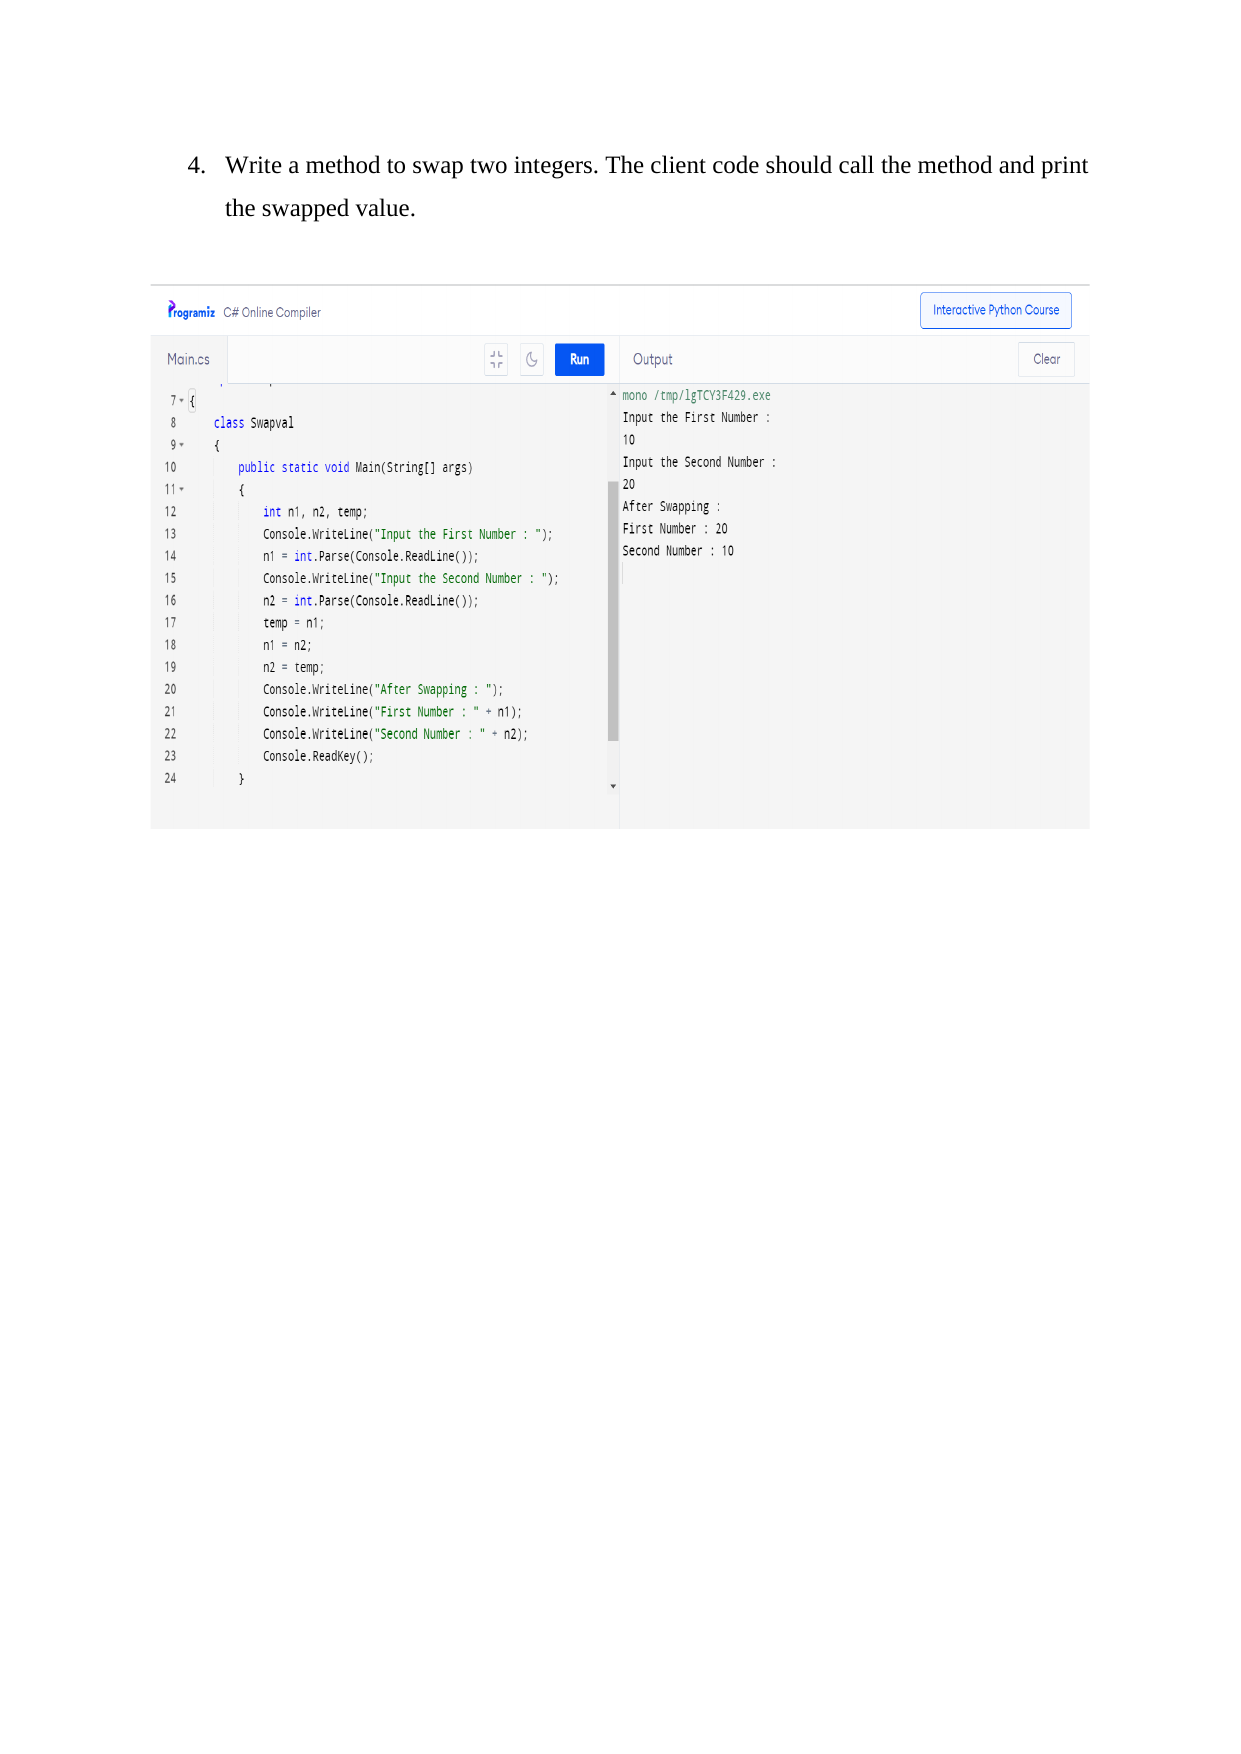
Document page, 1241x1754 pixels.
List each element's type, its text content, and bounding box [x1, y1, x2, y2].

picture [150, 284, 1090, 829]
list Write a method to swap two integers. The client code should call the method and print the swapped value. [187, 150, 1090, 222]
